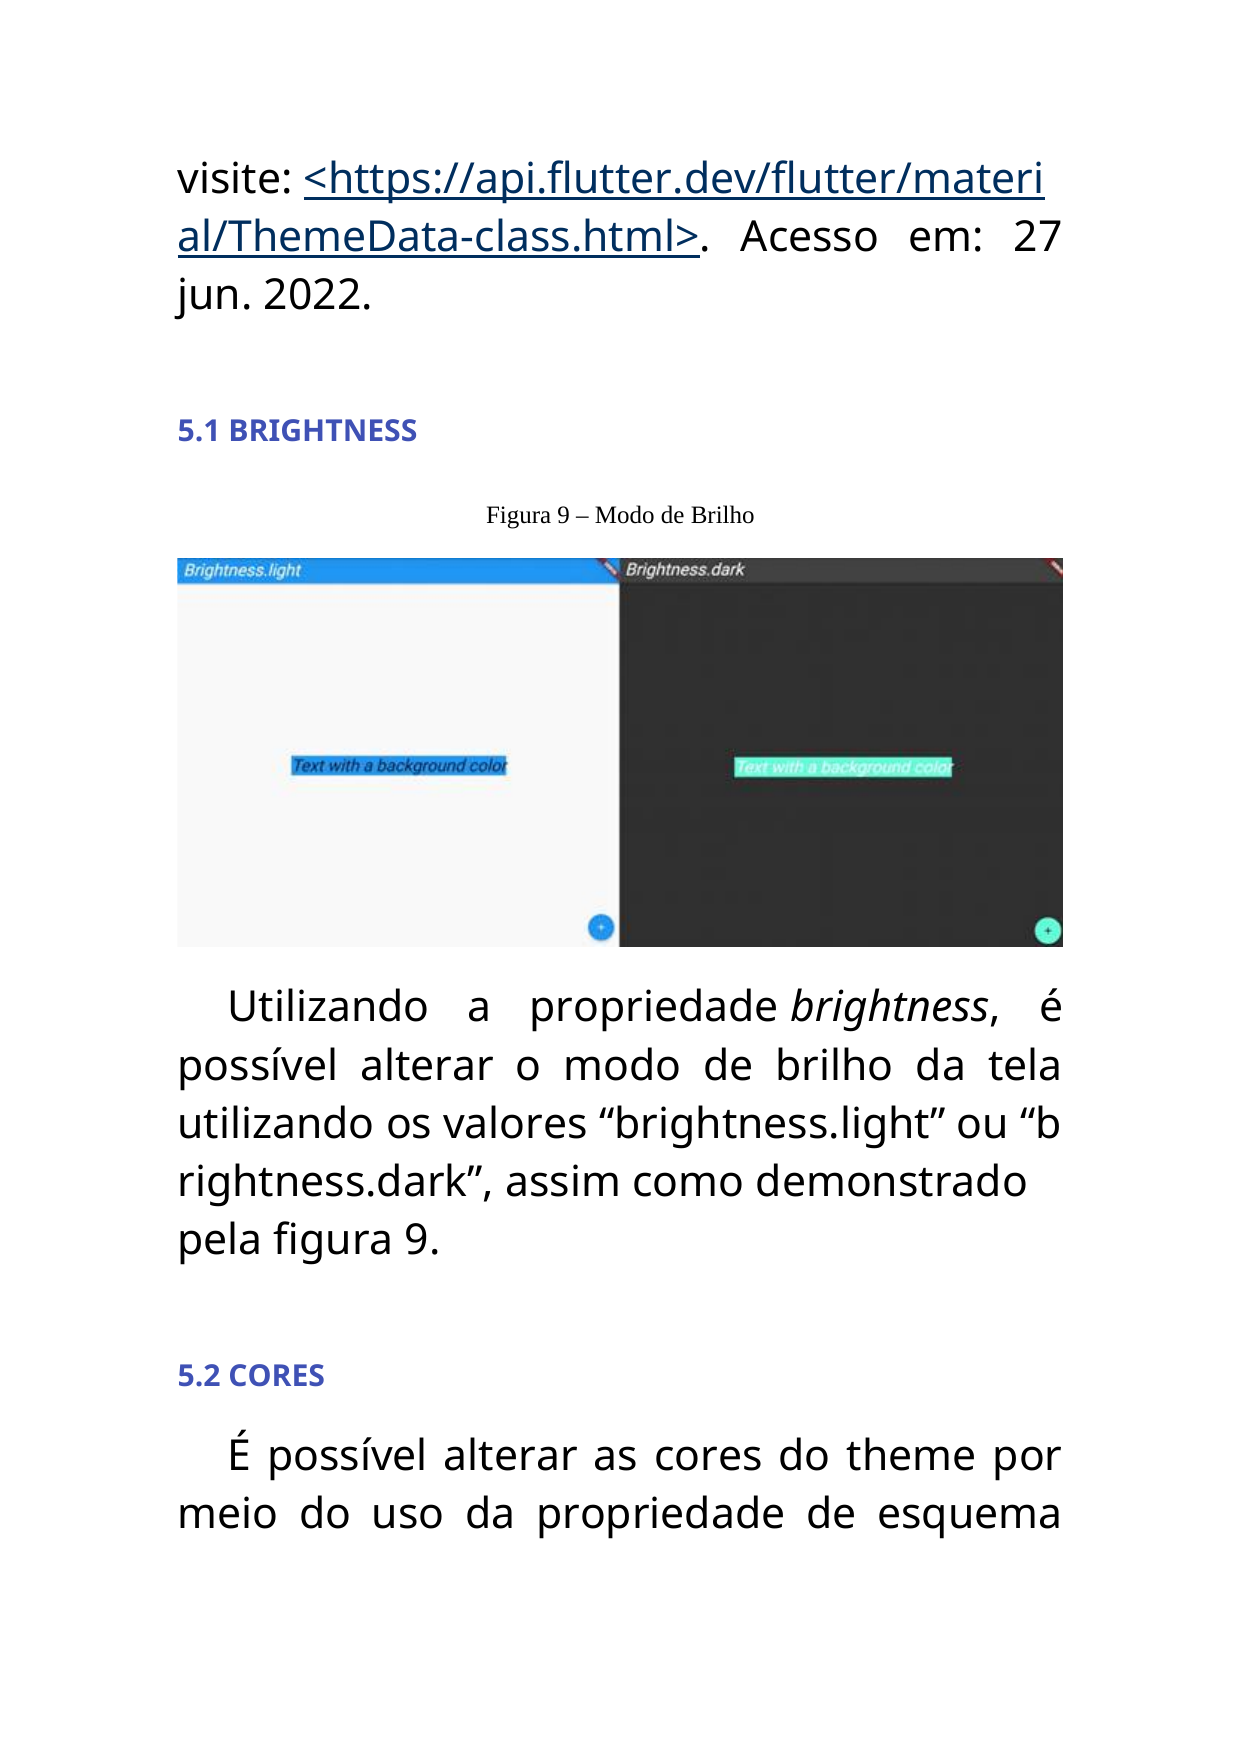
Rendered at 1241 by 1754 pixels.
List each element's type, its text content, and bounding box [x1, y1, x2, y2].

picture [177, 558, 1063, 947]
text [177, 148, 1063, 322]
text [177, 1424, 1063, 1541]
text Figura 9 – Modo de Brilho [177, 479, 1063, 529]
text Utilizando a propriedade brightness, é possível alterar o modo de brilho da tela utilizando os valores “brightness.light” ou “brightness.dark”, assim como demonstrado pela figura 9. [177, 976, 1063, 1267]
text 5.1 BRIGHTNESS [177, 372, 1063, 450]
text 5.2 CORES [177, 1317, 1063, 1395]
